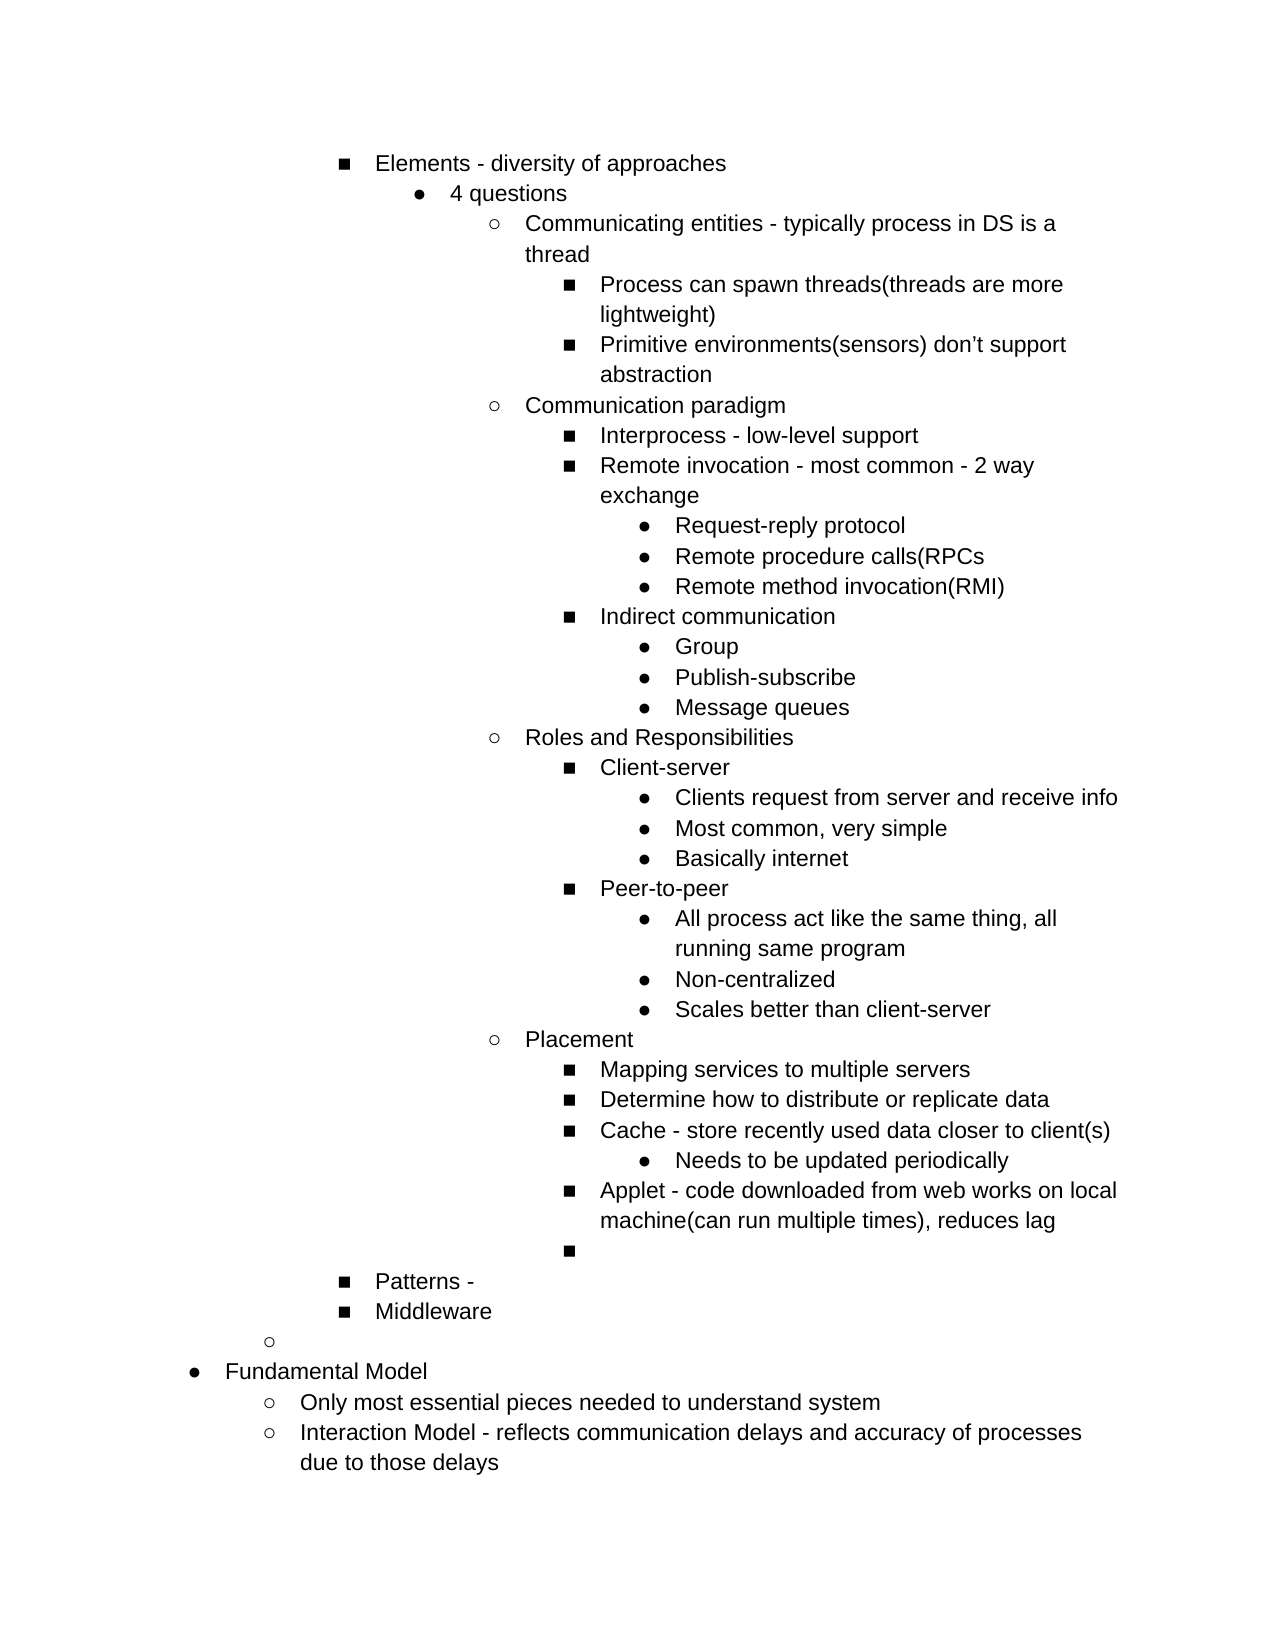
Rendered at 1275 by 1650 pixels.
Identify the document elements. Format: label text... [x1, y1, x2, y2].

list Remote procedure calls(RPCs [637, 543, 1125, 569]
list Applet - code downloaded from web works on local machine(can run multiple times), reduces lag [562, 1177, 1125, 1234]
list Most common, very simple [637, 814, 1125, 841]
list Client-server [562, 754, 1125, 781]
list Communication paradigm [487, 392, 1125, 418]
list Peer-to-peer [562, 875, 1125, 901]
list Patterns - [337, 1268, 1125, 1294]
list All process act like the same thing, all running same program [637, 905, 1125, 962]
list Basically internet [637, 845, 1125, 871]
list Placement [487, 1026, 1125, 1052]
list 4 questions [412, 180, 1125, 207]
list Mapping services to multiple servers [562, 1056, 1125, 1083]
list Determine how to distribute or replicate data [562, 1086, 1125, 1113]
list Remote invocation - most common - 2 way exchange [562, 452, 1125, 509]
list Primitive environments(sensors) don’t support abstraction [562, 331, 1125, 388]
list Scales better than client-server [637, 996, 1125, 1022]
list Only most essential pieces needed to understand system [262, 1388, 1125, 1415]
list Communicating entities - typically process in DS is a thread [487, 210, 1125, 267]
list Elements - diversity of approaches [337, 150, 1125, 176]
list Group [637, 633, 1125, 660]
list Clients request from server and receive info [637, 784, 1125, 811]
list Publish-subscribe [637, 663, 1125, 690]
list Interaction Model - reflects communication delays and accuracy of processes due to those delays [262, 1419, 1125, 1475]
list Needs to be updated periodically [637, 1147, 1125, 1173]
list Interprocess - low-level support [562, 422, 1125, 448]
list Indirect communication [562, 603, 1125, 629]
list Cache - store recently used data closer to client(s) [562, 1117, 1125, 1143]
list Non-centralized [637, 966, 1125, 992]
list Process can spawn threads(threads are more lightweight) [562, 271, 1125, 327]
list Fundamental Model [187, 1358, 1125, 1385]
list Roles and Responsibilities [487, 724, 1125, 750]
list Request-reply protocol [637, 512, 1125, 539]
list Message queues [637, 694, 1125, 720]
list Middleware [337, 1298, 1125, 1324]
list Remote method invocation(RMI) [637, 573, 1125, 599]
